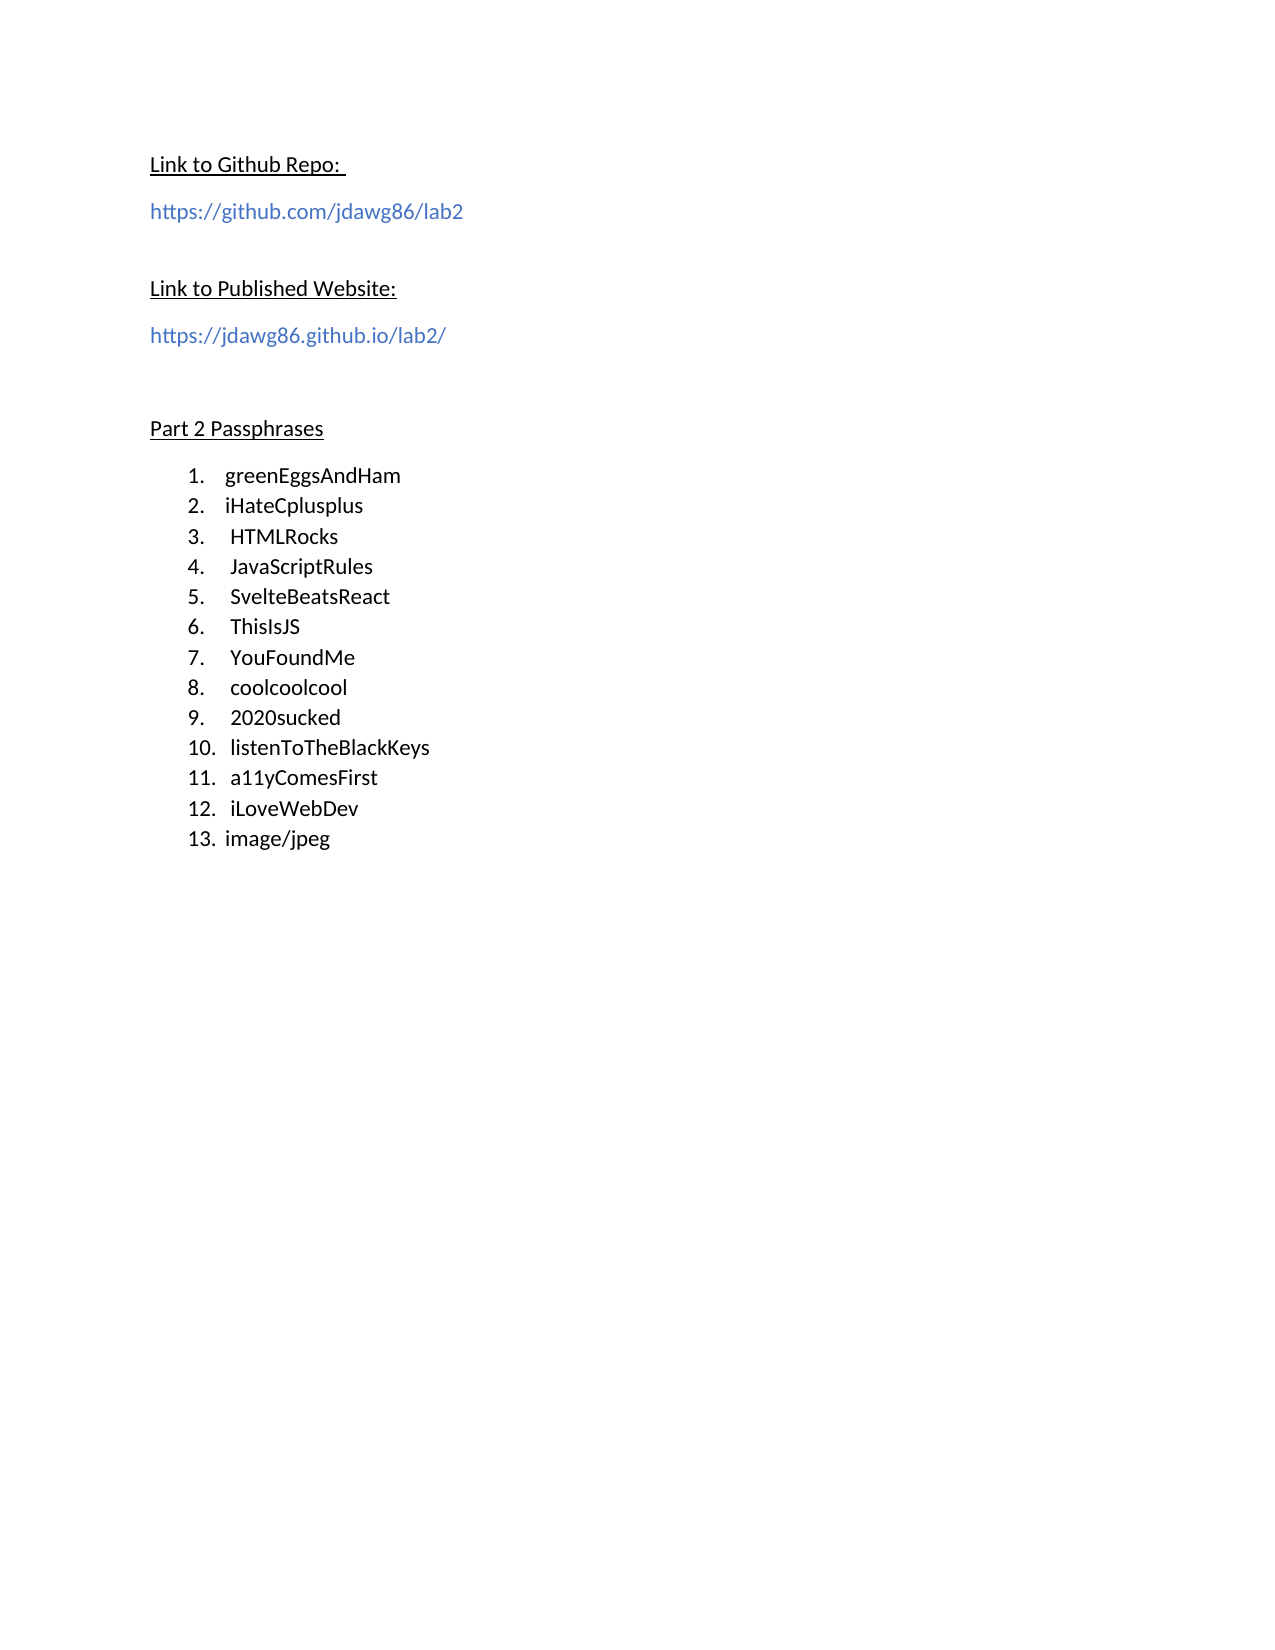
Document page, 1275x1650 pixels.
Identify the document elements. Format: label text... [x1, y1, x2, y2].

list 2020sucked [187, 703, 1125, 731]
list iLoveWebDev [187, 794, 1125, 822]
text Link to Published Website: [150, 244, 1125, 302]
text https://jdawg86.github.io/lab2/ [150, 321, 1125, 349]
list JavaScriptRules [187, 552, 1125, 580]
text Link to Github Repo: [150, 150, 1125, 178]
list image/jpeg [187, 824, 1125, 852]
list iHateCplusplus [187, 492, 1125, 520]
list ThisIsJS [187, 612, 1125, 641]
text https://github.com/jdawg86/lab2 [150, 197, 1125, 225]
list greenEggsAndHam [187, 461, 1125, 489]
list SvelteBeatsReact [187, 582, 1125, 610]
text Part 2 Passphrases [150, 414, 1125, 443]
list YouFoundMe [187, 643, 1125, 671]
list a11yComesFirst [187, 763, 1125, 792]
list HTMLRocks [187, 522, 1125, 550]
list coolcoolcool [187, 673, 1125, 701]
list listenToTheBlackKeys [187, 733, 1125, 761]
